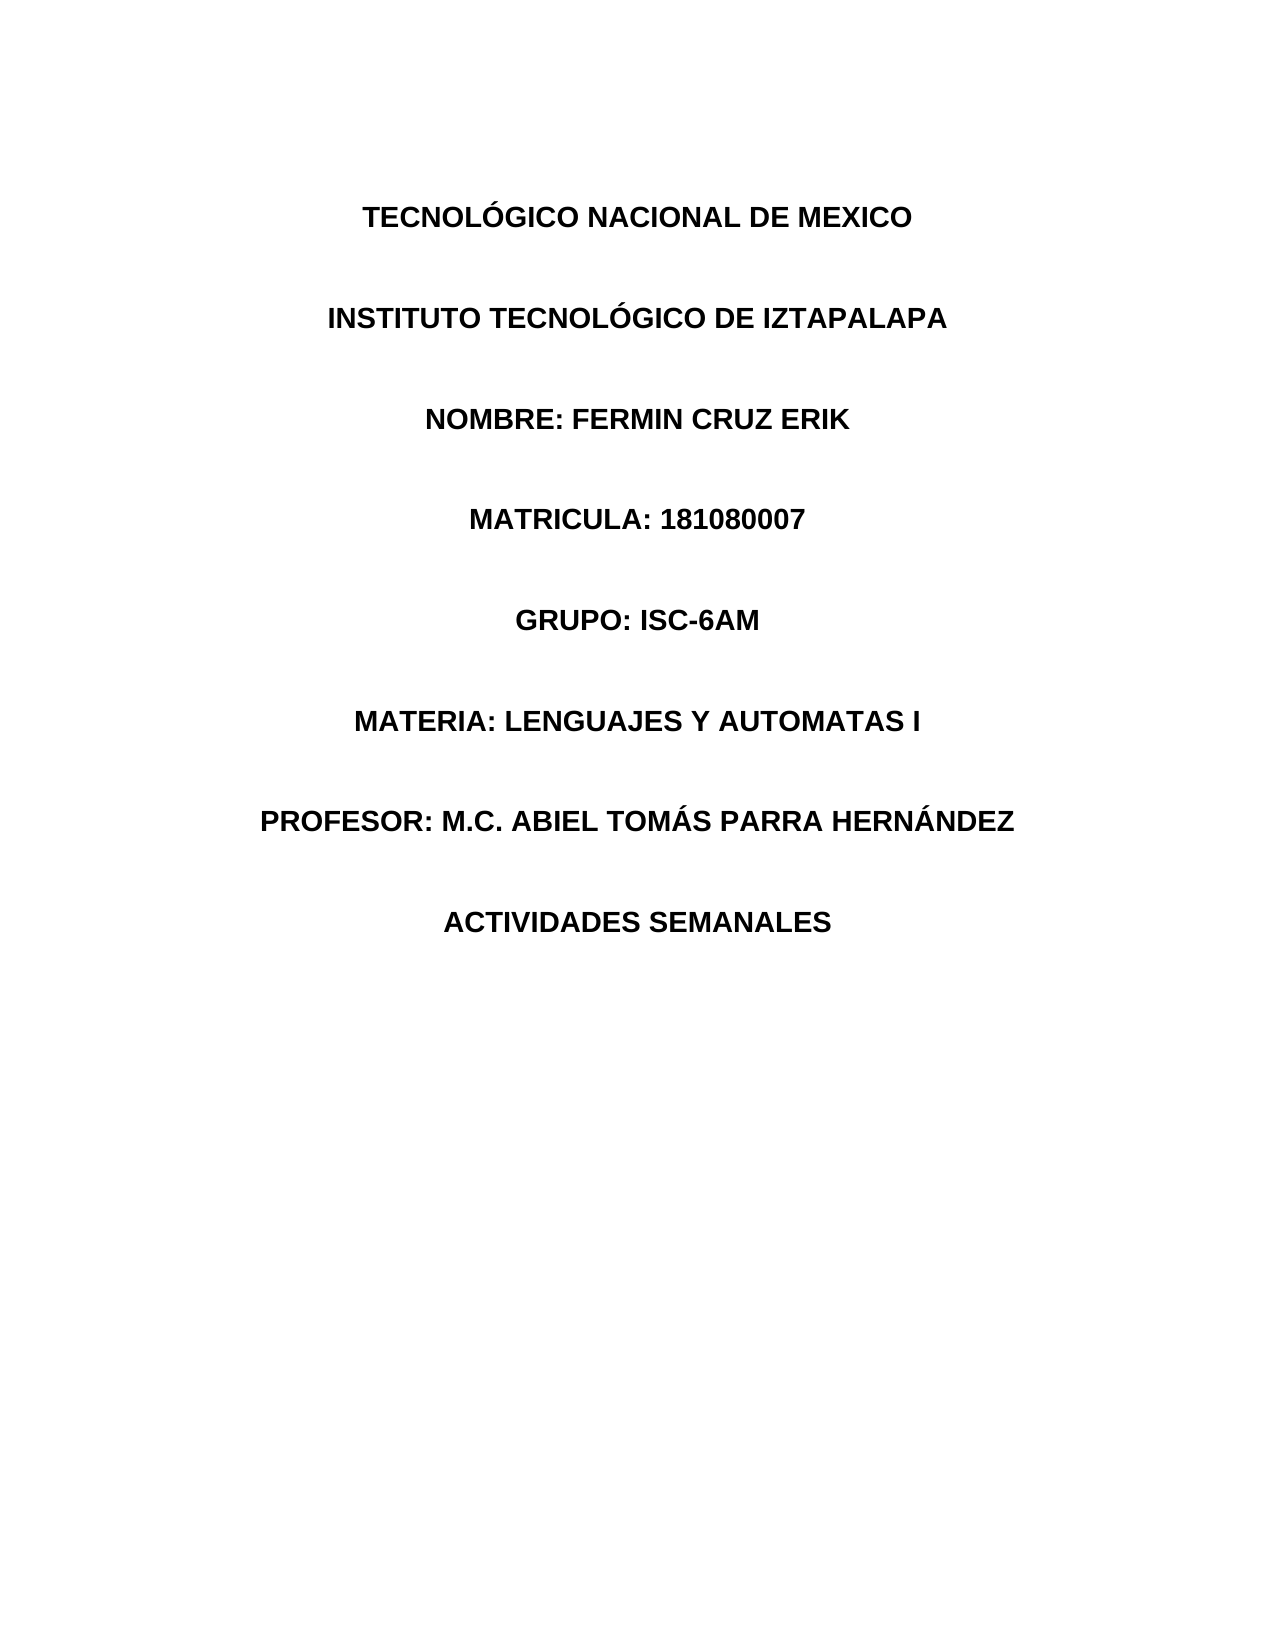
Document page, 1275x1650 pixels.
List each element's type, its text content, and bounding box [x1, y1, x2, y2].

text TECNOLÓGICO NACIONAL DE MEXICO [177, 200, 1098, 234]
text ACTIVIDADES SEMANALES [177, 905, 1098, 938]
text NOMBRE: FERMIN CRUZ ERIK [177, 402, 1098, 435]
text MATRICULA: 181080007 [177, 502, 1098, 536]
text INSTITUTO TECNOLÓGICO DE IZTAPALAPA [177, 301, 1098, 334]
text MATERIA: LENGUAJES Y AUTOMATAS I [177, 703, 1098, 737]
text PROFESOR: M.C. ABIEL TOMÁS PARRA HERNÁNDEZ [177, 804, 1098, 838]
text GRUPO: ISC-6AM [177, 603, 1098, 636]
